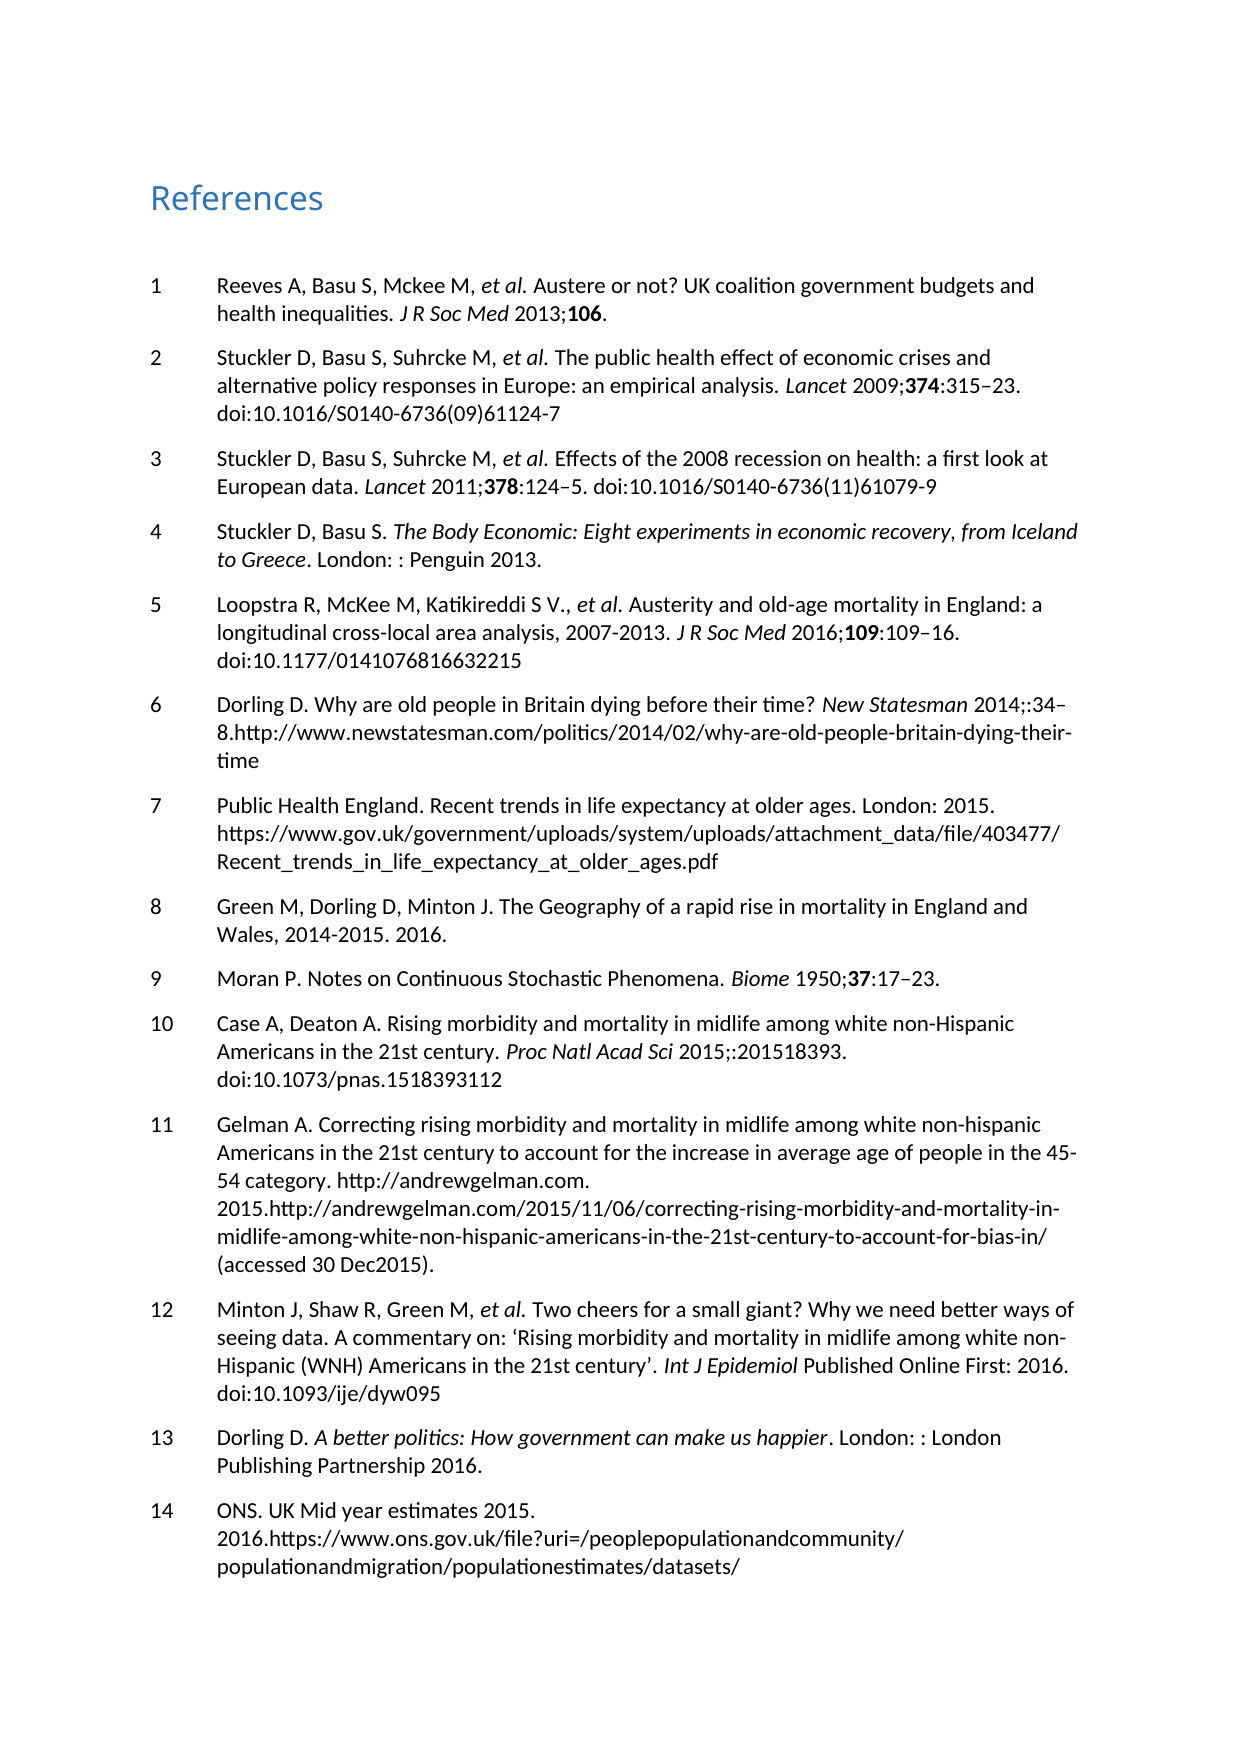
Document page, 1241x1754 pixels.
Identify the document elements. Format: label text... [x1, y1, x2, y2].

text 7 Public Health England. Recent trends in life expectancy at older ages. London: 2015. https://www.gov.uk/government/uploads/system/uploads/attachment_data/file/403477/Recent_trends_in_life_expectancy_at_older_ages.pdf [150, 791, 1090, 875]
text 10 Case A, Deaton A. Rising morbidity and mortality in midlife among white non-Hispanic Americans in the 21st century. Proc Natl Acad Sci 2015;:201518393. doi:10.1073/pnas.1518393112 [150, 1009, 1090, 1093]
subtitle References [150, 175, 1090, 220]
text 8 Green M, Dorling D, Minton J. The Geography of a rapid rise in mortality in England and Wales, 2014-2015. 2016. [150, 892, 1090, 948]
text 4 Stuckler D, Basu S. The Body Economic: Eight experiments in economic recovery, from Iceland to Greece. London: : Penguin 2013. [150, 517, 1090, 573]
text 2 Stuckler D, Basu S, Suhrcke M, et al. The public health effect of economic crises and alternative policy responses in Europe: an empirical analysis. Lancet 2009;374:315–23. doi:10.1016/S0140-6736(09)61124-7 [150, 343, 1090, 428]
text 11 Gelman A. Correcting rising morbidity and mortality in midlife among white non-hispanic Americans in the 21st century to account for the increase in average age of people in the 45-54 category. http://andrewgelman.com. 2015.http://andrewgelman.com/2015/11/06/correcting-rising-morbidity-and-mortality-in-midlife-among-white-non-hispanic-americans-in-the-21st-century-to-account-for-bias-in/ (accessed 30 Dec2015). [150, 1110, 1090, 1278]
text 12 Minton J, Shaw R, Green M, et al. Two cheers for a small giant? Why we need better ways of seeing data. A commentary on: ‘Rising morbidity and mortality in midlife among white non-Hispanic (WNH) Americans in the 21st century’. Int J Epidemiol Published Online First: 2016. doi:10.1093/ije/dyw095 [150, 1295, 1090, 1407]
text 1 Reeves A, Basu S, Mckee M, et al. Austere or not? UK coalition government budgets and health inequalities. J R Soc Med 2013;106. [150, 271, 1090, 327]
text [150, 1496, 1090, 1580]
text 13 Dorling D. A better politics: How government can make us happier. London: : London Publishing Partnership 2016. [150, 1423, 1090, 1479]
text 3 Stuckler D, Basu S, Suhrcke M, et al. Effects of the 2008 recession on health: a first look at European data. Lancet 2011;378:124–5. doi:10.1016/S0140-6736(11)61079-9 [150, 444, 1090, 500]
text 9 Moran P. Notes on Continuous Stochastic Phenomena. Biome 1950;37:17–23. [150, 964, 1090, 993]
text 5 Loopstra R, McKee M, Katikireddi S V., et al. Austerity and old-age mortality in England: a longitudinal cross-local area analysis, 2007-2013. J R Soc Med 2016;109:109–16. doi:10.1177/0141076816632215 [150, 590, 1090, 674]
text 6 Dorling D. Why are old people in Britain dying before their time? New Statesman 2014;:34–8.http://www.newstatesman.com/politics/2014/02/why-are-old-people-britain-dying-their-time [150, 690, 1090, 774]
